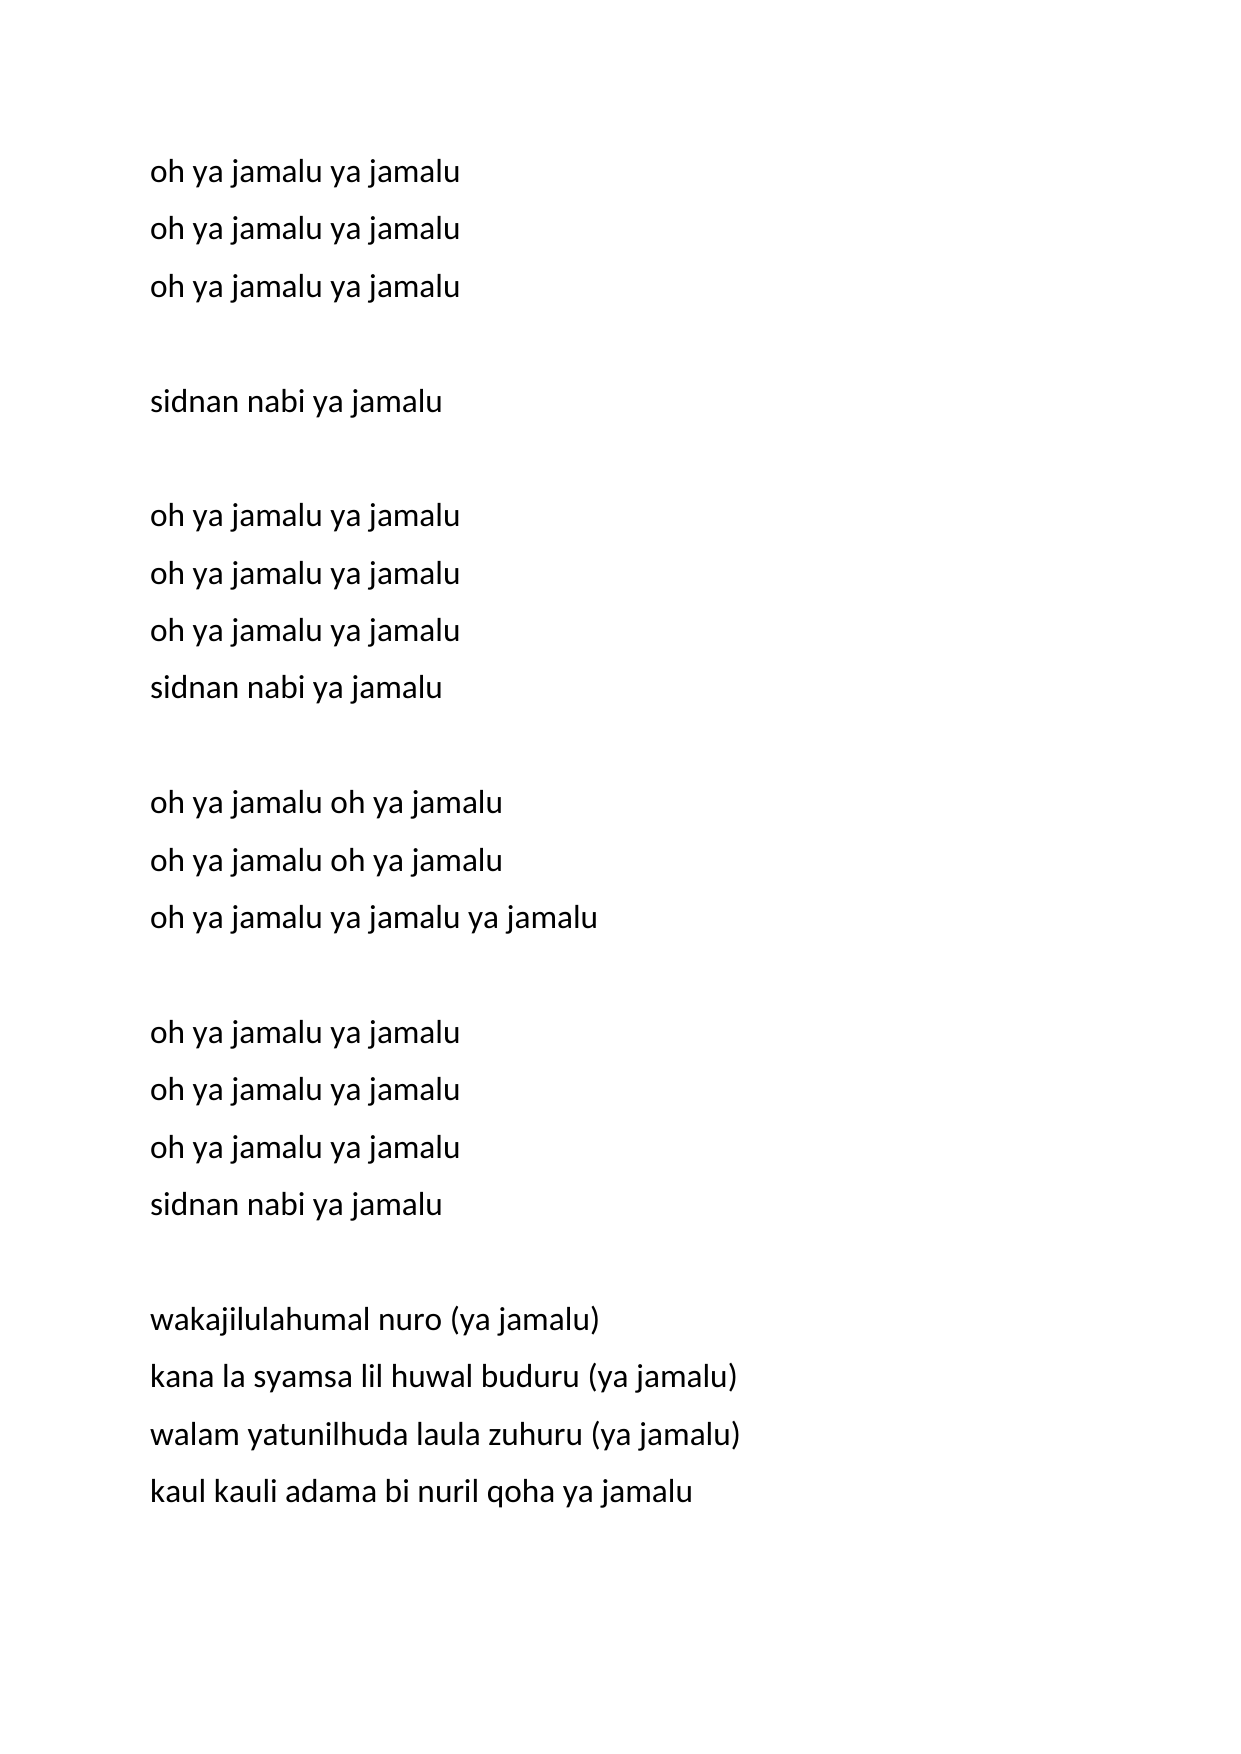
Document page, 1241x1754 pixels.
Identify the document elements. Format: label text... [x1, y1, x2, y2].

text oh ya jamalu ya jamalu [150, 1068, 1090, 1109]
text oh ya jamalu ya jamalu ya jamalu [150, 896, 1090, 937]
text sidnan nabi ya jamalu [150, 379, 1090, 420]
text oh ya jamalu ya jamalu [150, 609, 1090, 650]
text oh ya jamalu ya jamalu [150, 552, 1090, 592]
text kaul kauli adama bi nuril qoha ya jamalu [150, 1470, 1090, 1511]
text wakajilulahumal nuro (ya jamalu) [150, 1298, 1090, 1339]
text oh ya jamalu ya jamalu [150, 207, 1090, 248]
text oh ya jamalu ya jamalu [150, 265, 1090, 306]
text oh ya jamalu oh ya jamalu [150, 839, 1090, 879]
text oh ya jamalu ya jamalu [150, 150, 1090, 191]
text oh ya jamalu ya jamalu [150, 1011, 1090, 1052]
text kana la syamsa lil huwal buduru (ya jamalu) [150, 1355, 1090, 1396]
text oh ya jamalu ya jamalu [150, 1126, 1090, 1166]
text sidnan nabi ya jamalu [150, 667, 1090, 707]
text walam yatunilhuda laula zuhuru (ya jamalu) [150, 1413, 1090, 1453]
text sidnan nabi ya jamalu [150, 1183, 1090, 1224]
text oh ya jamalu oh ya jamalu [150, 781, 1090, 822]
text oh ya jamalu ya jamalu [150, 494, 1090, 535]
